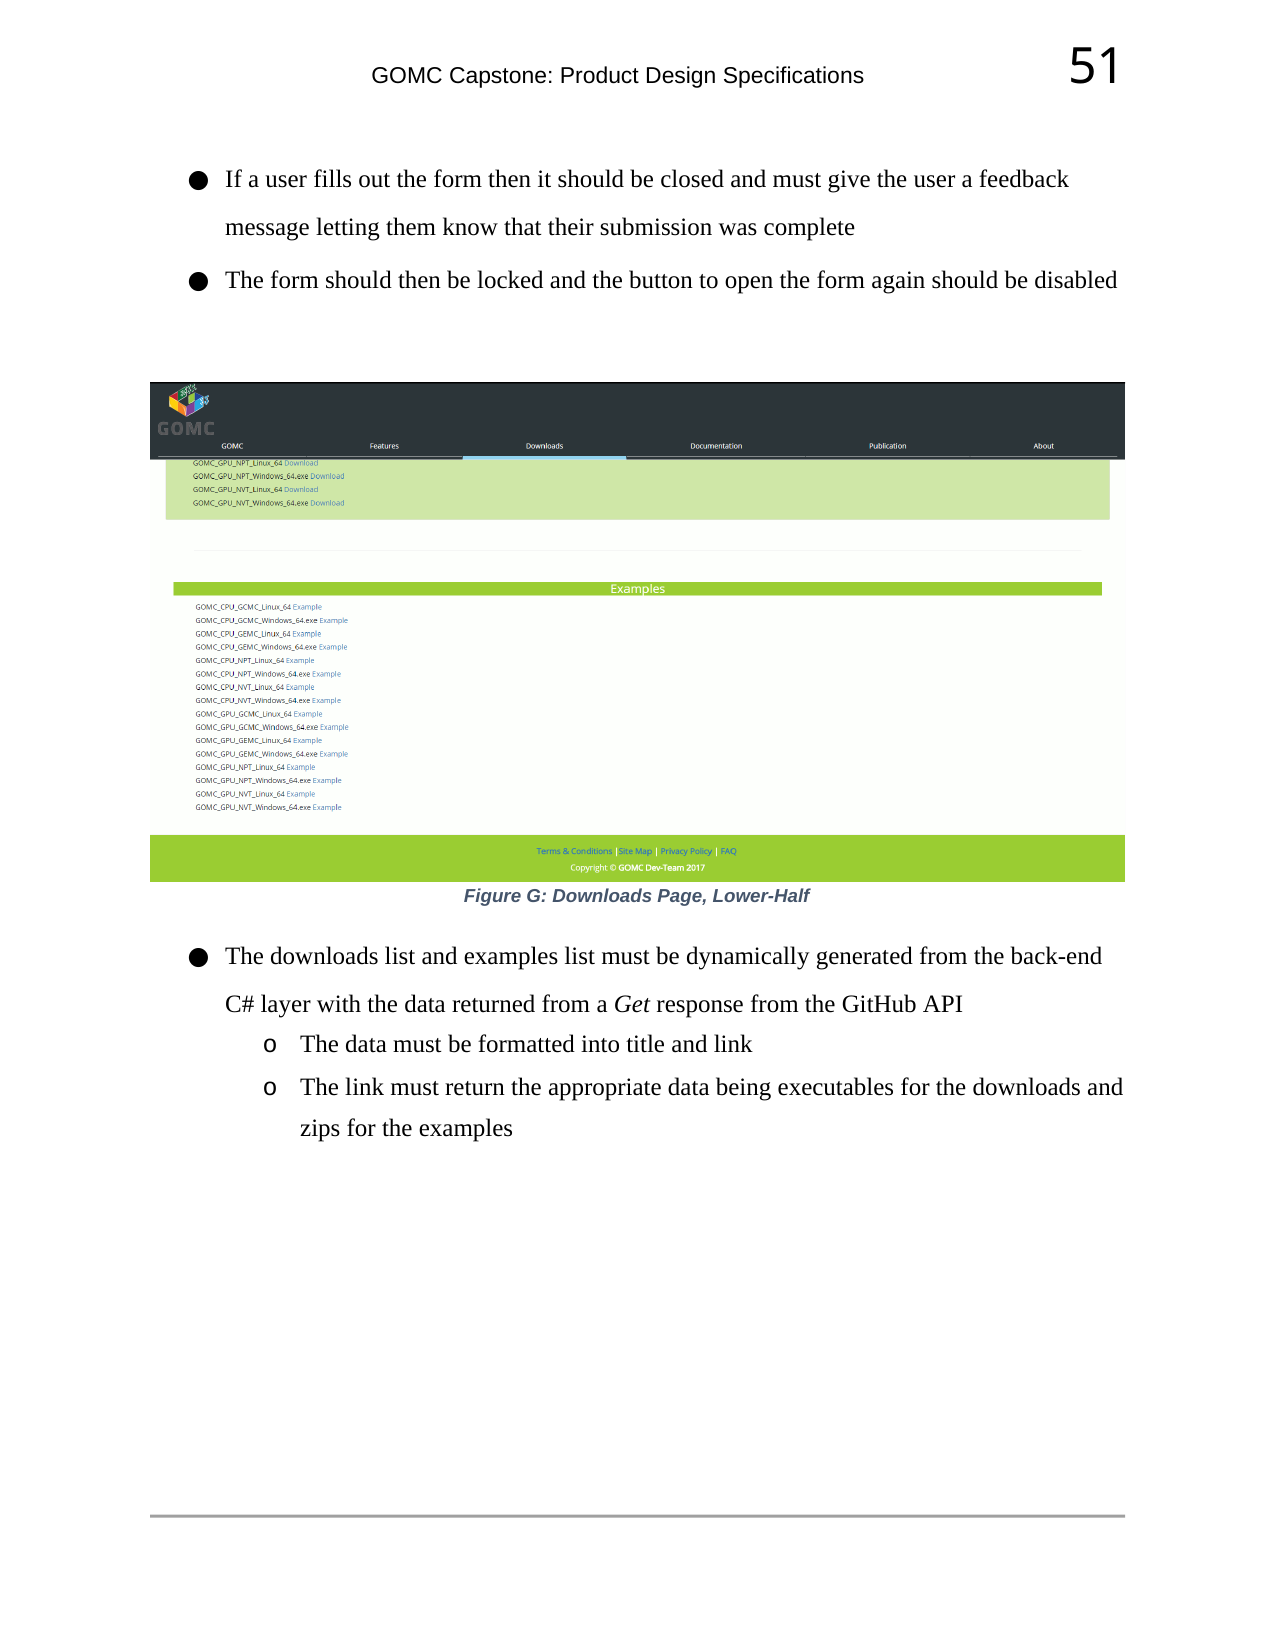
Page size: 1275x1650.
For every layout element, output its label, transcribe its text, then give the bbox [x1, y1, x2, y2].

text Figure G: Downloads Page, Lower-Half [150, 885, 1125, 907]
list The link must return the appropriate data being executables for the downloads and zips for the examples [262, 1072, 1125, 1142]
list The form should then be locked and the button to open the form again should be disabled [187, 252, 1125, 303]
list The downloads list and examples list must be dynamically generated from the back-end C# layer with the data returned from a Get response from the GitHub API [187, 927, 1125, 1018]
list The data must be formatted into title and link [262, 1029, 1125, 1060]
picture [150, 382, 1125, 882]
list If a user fills out the form then it should be closed and must give the user a feedback message letting them know that their submission was complete [187, 150, 1125, 241]
